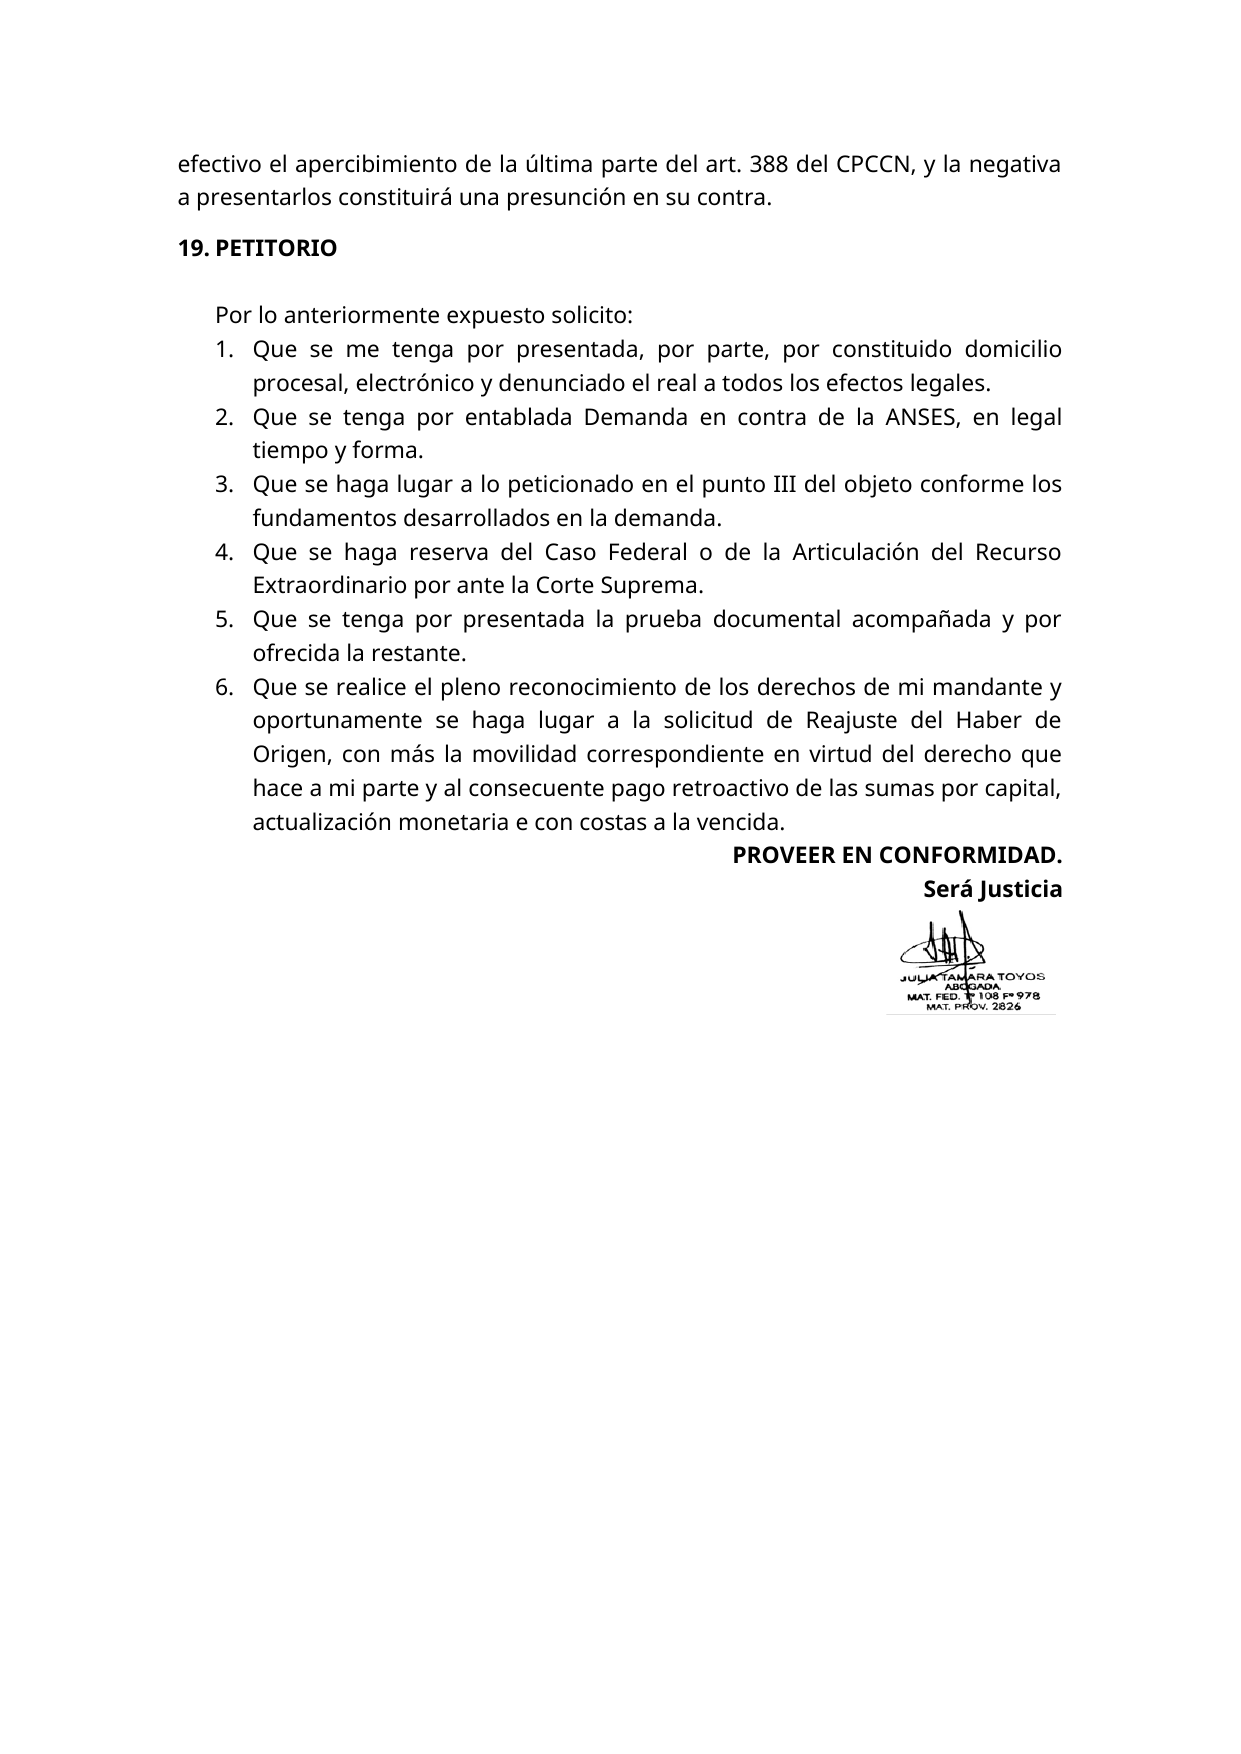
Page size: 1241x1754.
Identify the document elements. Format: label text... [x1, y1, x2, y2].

text Será Justicia [215, 873, 1063, 904]
text Por lo anteriormente expuesto solicito: [215, 299, 1063, 331]
list Que se haga reserva del Caso Federal o de la Articulación del Recurso Extraordinario por ante la Corte Suprema. [215, 536, 1063, 601]
list PETITORIO [177, 232, 1063, 263]
list Que se me tenga por presentada, por parte, por constituido domicilio procesal, electrónico y denunciado el real a todos los efectos legales. [215, 333, 1063, 398]
list Que se haga lugar a lo peticionado en el punto III del objeto conforme los fundamentos desarrollados en la demanda. [215, 468, 1063, 533]
list Que se tenga por entablada Demanda en contra de la ANSES, en legal tiempo y forma. [215, 401, 1063, 466]
picture [886, 906, 1058, 1015]
text PROVEER EN CONFORMIDAD. [215, 839, 1063, 871]
list Que se realice el pleno reconocimiento de los derechos de mi mandante y oportunamente se haga lugar a la solicitud de Reajuste del Haber de Origen, con más la movilidad correspondiente en virtud del derecho que hace a mi parte y al consecuente pago retroactivo de las sumas por capital, actualización monetaria e con costas a la vencida. [215, 671, 1063, 837]
list Que se tenga por presentada la prueba documental acompañada y por ofrecida la restante. [215, 603, 1063, 668]
